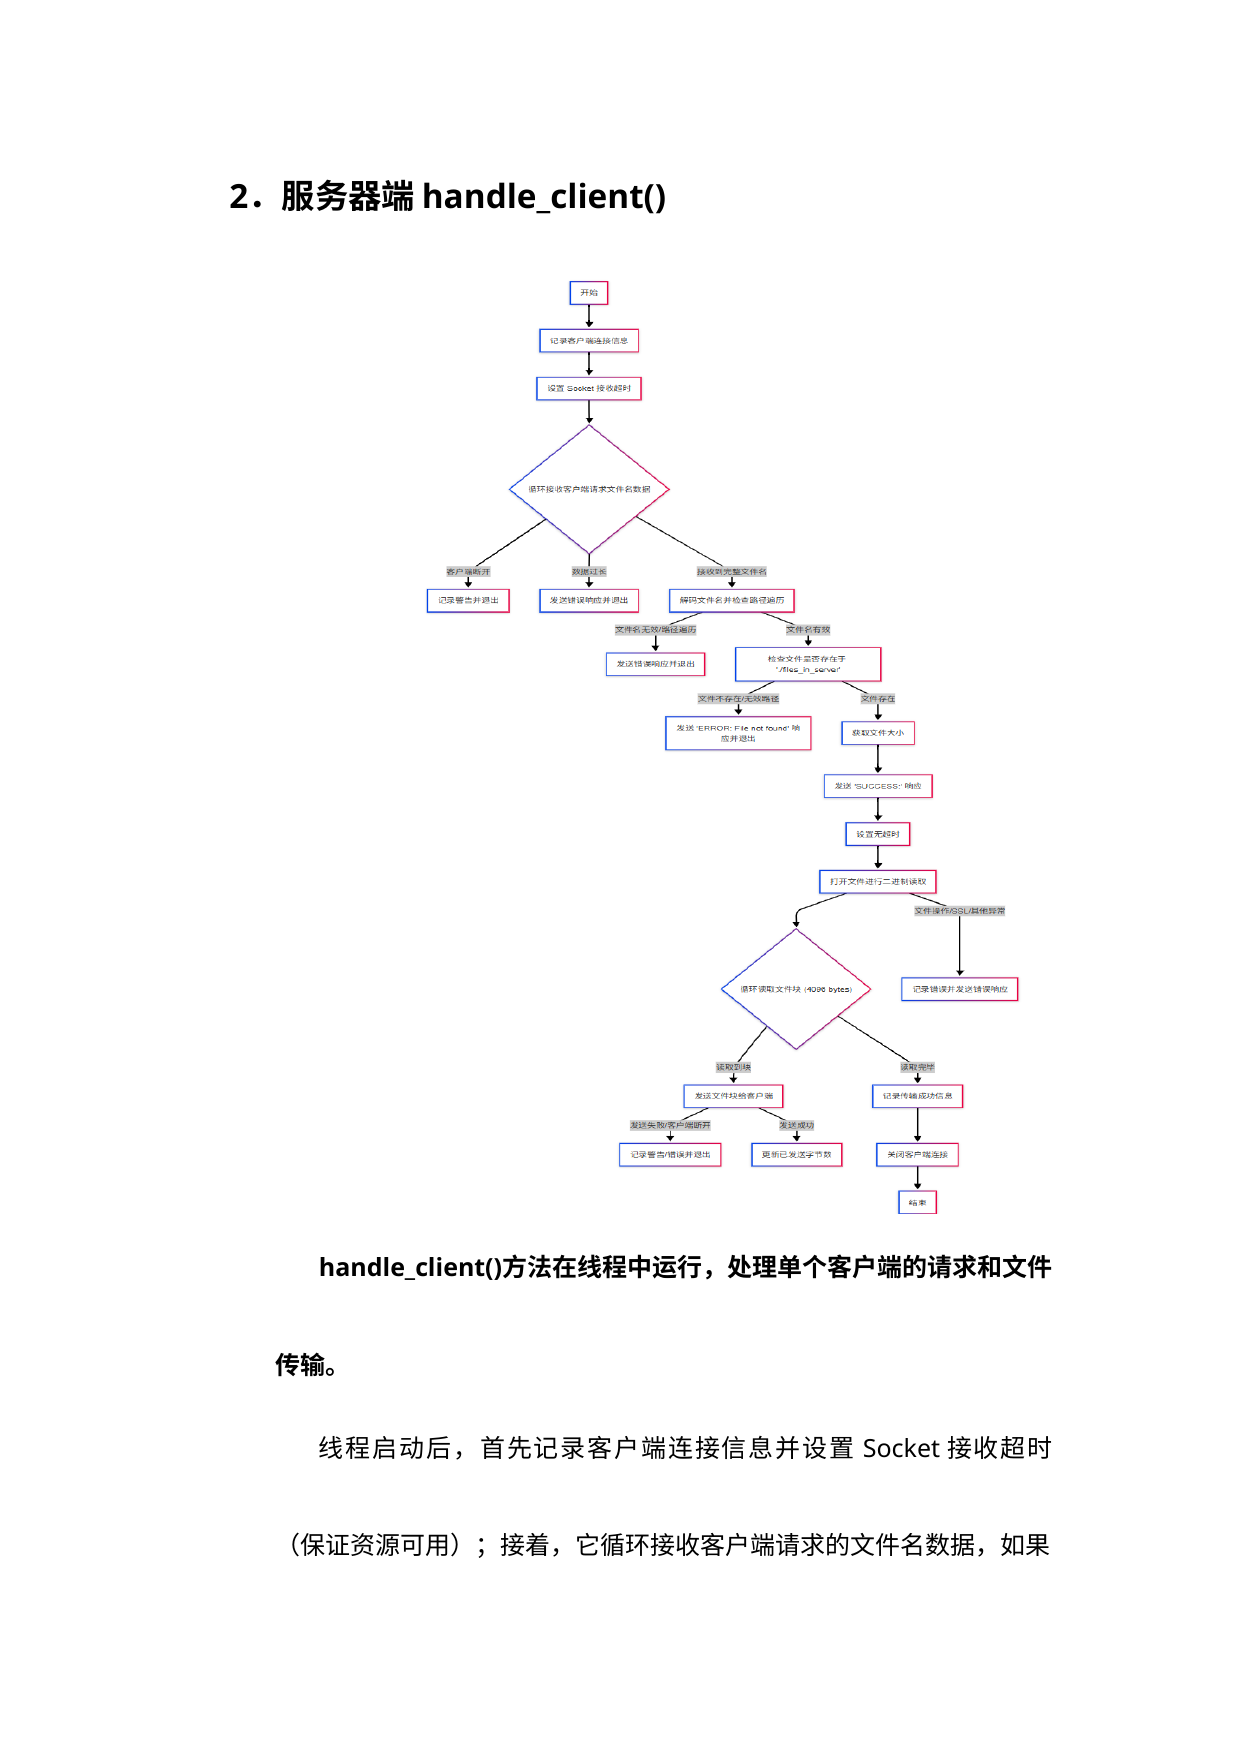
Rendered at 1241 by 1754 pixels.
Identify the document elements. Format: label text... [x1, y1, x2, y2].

subtitle 服务器端handle_client() [187, 162, 1053, 227]
picture [318, 278, 1100, 1214]
text handle_client()方法在线程中运行，处理单个客户端的请求和文件传输。 [275, 1233, 1053, 1396]
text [275, 1414, 1053, 1576]
